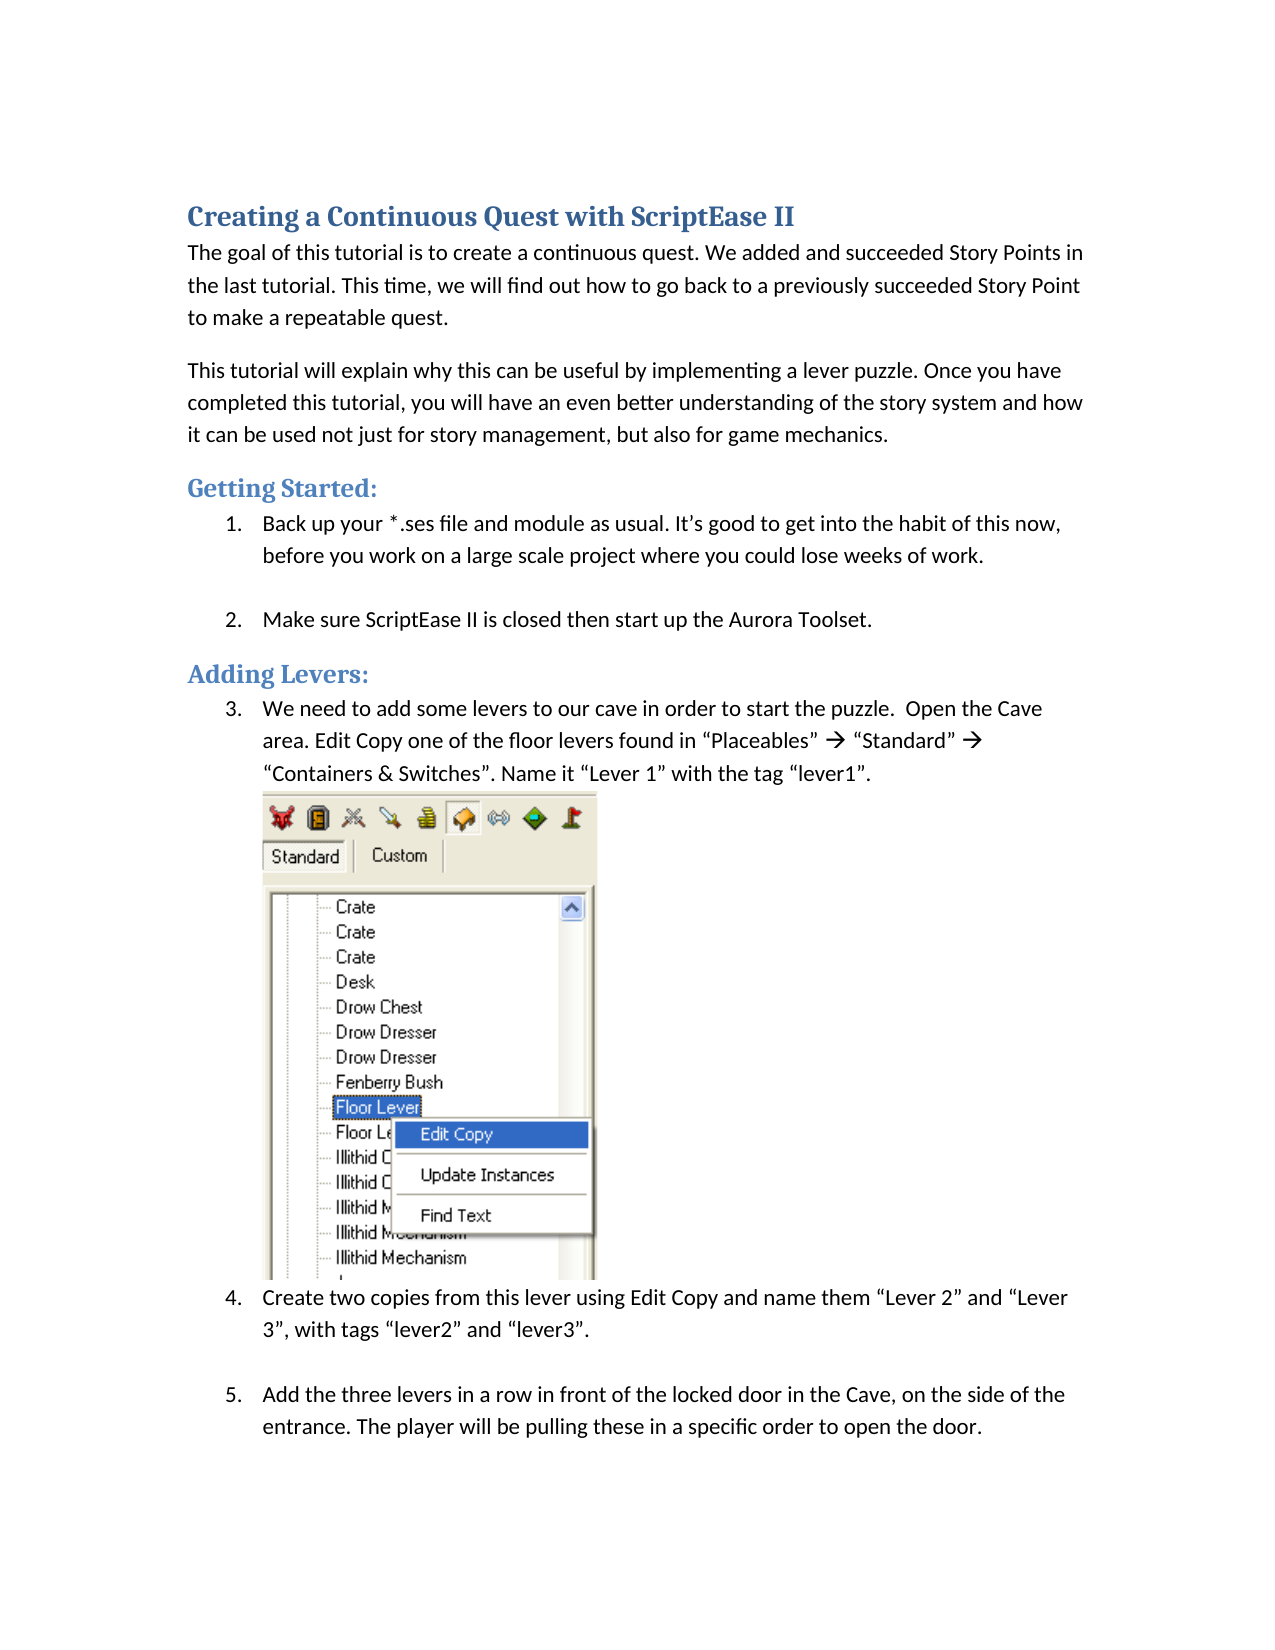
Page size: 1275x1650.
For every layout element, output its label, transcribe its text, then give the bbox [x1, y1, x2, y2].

subtitle Adding Levers: [187, 659, 1087, 690]
text The goal of this tutorial is to create a continuous quest. We added and succeeded Story Points in the last tutorial. This time, we will find out how to go back to a previously succeeded Story Point to make a repeatable quest. [187, 238, 1087, 331]
list Create two copies from this lever using Edit Copy and name them “Lever 2” and “Lever 3”, with tags “lever2” and “lever3”. [225, 1283, 1087, 1376]
list Make sure ScriptEase II is closed then start up the Aurora Toolset. [225, 606, 1087, 634]
text This tutorial will explain why this can be useful by implementing a lever puzzle. Once you have completed this tutorial, you will have an even better understanding of the story system and how it can be used not just for story management, but also for game mechanics. [187, 356, 1087, 448]
subtitle Getting Started: [187, 473, 1087, 504]
list Add the three levers in a row in front of the locked door in the Cave, on the side of the entrance. The player will be pulling these in a specific order to open the door. [225, 1380, 1087, 1440]
list Back up your *.ses file and module as usual. It’s good to get into the habit of this now, before you work on a large scale project where you could lose weeks of work. [225, 509, 1087, 601]
picture [262, 791, 598, 1280]
subtitle Creating a Continuous Quest with ScriptEase II [187, 200, 1087, 233]
